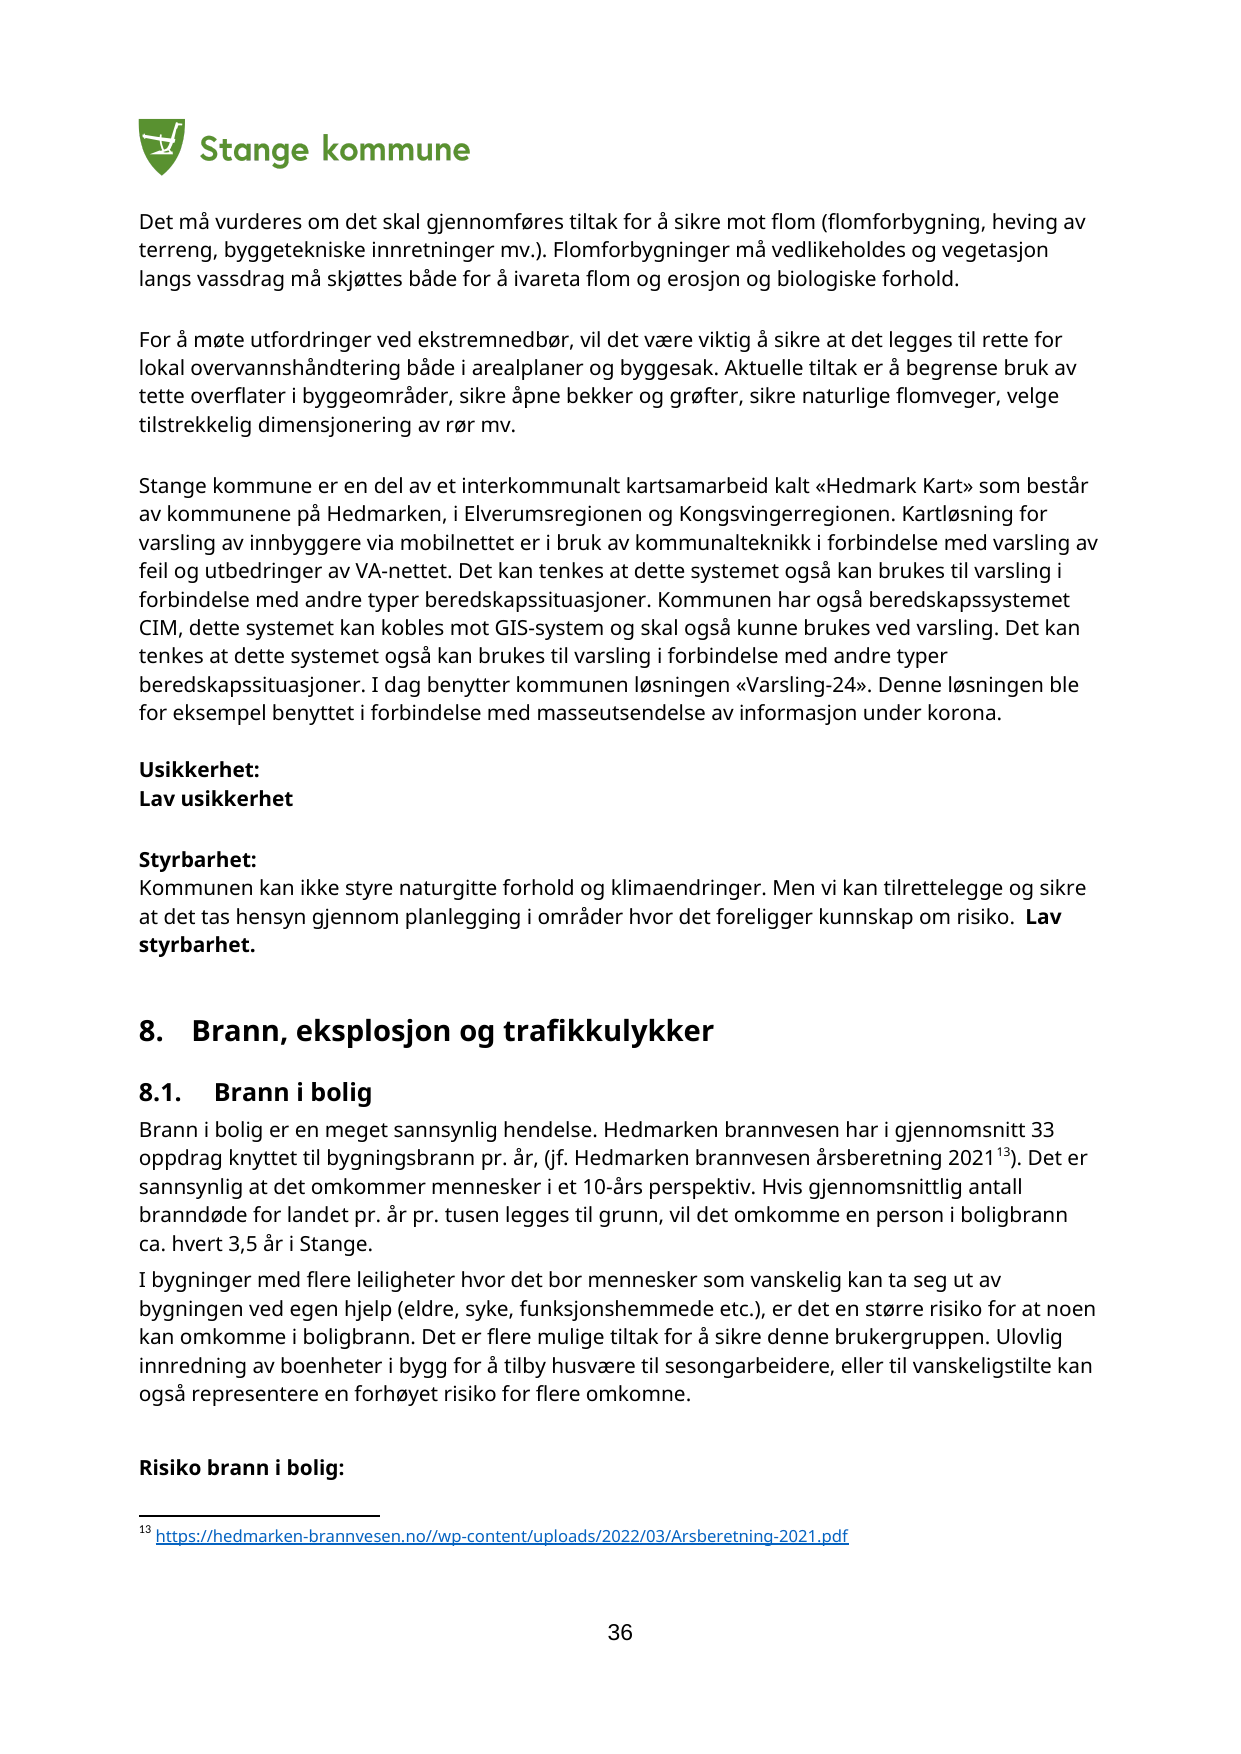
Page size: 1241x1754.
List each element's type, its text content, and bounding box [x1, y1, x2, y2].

text Stange kommune er en del av et interkommunalt kartsamarbeid kalt «Hedmark Kart» som består av kommunene på Hedmarken, i Elverumsregionen og Kongsvingerregionen. Kartløsning for varsling av innbyggere via mobilnettet er i bruk av kommunalteknikk i forbindelse med varsling av feil og utbedringer av VA-nettet. Det kan tenkes at dette systemet også kan brukes til varsling i forbindelse med andre typer beredskapssituasjoner. Kommunen har også beredskapssystemet CIM, dette systemet kan kobles mot GIS-system og skal også kunne brukes ved varsling. Det kan tenkes at dette systemet også kan brukes til varsling i forbindelse med andre typer beredskapssituasjoner. I dag benytter kommunen løsningen «Varsling-24». Denne løsningen ble for eksempel benyttet i forbindelse med masseutsendelse av informasjon under korona. [139, 471, 1101, 727]
text Usikkerhet: Lav usikkerhet [139, 755, 1101, 812]
text Risiko brann i bolig: [139, 1453, 1101, 1481]
subtitle Brann i bolig [139, 1075, 1101, 1109]
text For å møte utfordringer ved ekstremnedbør, vil det være viktig å sikre at det legges til rette for lokal overvannshåndtering både i arealplaner og byggesak. Aktuelle tiltak er å begrense bruk av tette overflater i byggeområder, sikre åpne bekker og grøfter, sikre naturlige flomveger, velge tilstrekkelig dimensjonering av rør mv. [139, 325, 1101, 438]
text Brann i bolig er en meget sannsynlig hendelse. Hedmarken brannvesen har i gjennomsnitt 33 oppdrag knyttet til bygningsbrann pr. år, (jf. Hedmarken brannvesen årsberetning 2021). Det er sannsynlig at det omkommer mennesker i et 10-års perspektiv. Hvis gjennomsnittlig antall branndøde for landet pr. år pr. tusen legges til grunn, vil det omkomme en person i boligbrann ca. hvert 3,5 år i Stange. [139, 1115, 1101, 1257]
text Det må vurderes om det skal gjennomføres tiltak for å sikre mot flom (flomforbygning, heving av terreng, byggetekniske innretninger mv.). Flomforbygninger må vedlikeholdes og vegetasjon langs vassdrag må skjøttes både for å ivareta flom og erosjon og biologiske forhold. [139, 207, 1101, 292]
subtitle Brann, eksplosjon og trafikkulykker [139, 1010, 1101, 1050]
text Styrbarhet: Kommunen kan ikke styre naturgitte forhold og klimaendringer. Men vi kan tilrettelegge og sikre at det tas hensyn gjennom planlegging i områder hvor det foreligger kunnskap om risiko. Lav styrbarhet. [139, 845, 1101, 985]
text I bygninger med flere leiligheter hvor det bor mennesker som vanskelig kan ta seg ut av bygningen ved egen hjelp (eldre, syke, funksjonshemmede etc.), er det en større risiko for at noen kan omkomme i boligbrann. Det er flere mulige tiltak for å sikre denne brukergruppen. Ulovlig innredning av boenheter i bygg for å tilby husvære til sesongarbeidere, eller til vanskeligstilte kan også representere en forhøyet risiko for flere omkomne. [139, 1266, 1101, 1408]
picture [138, 118, 470, 176]
